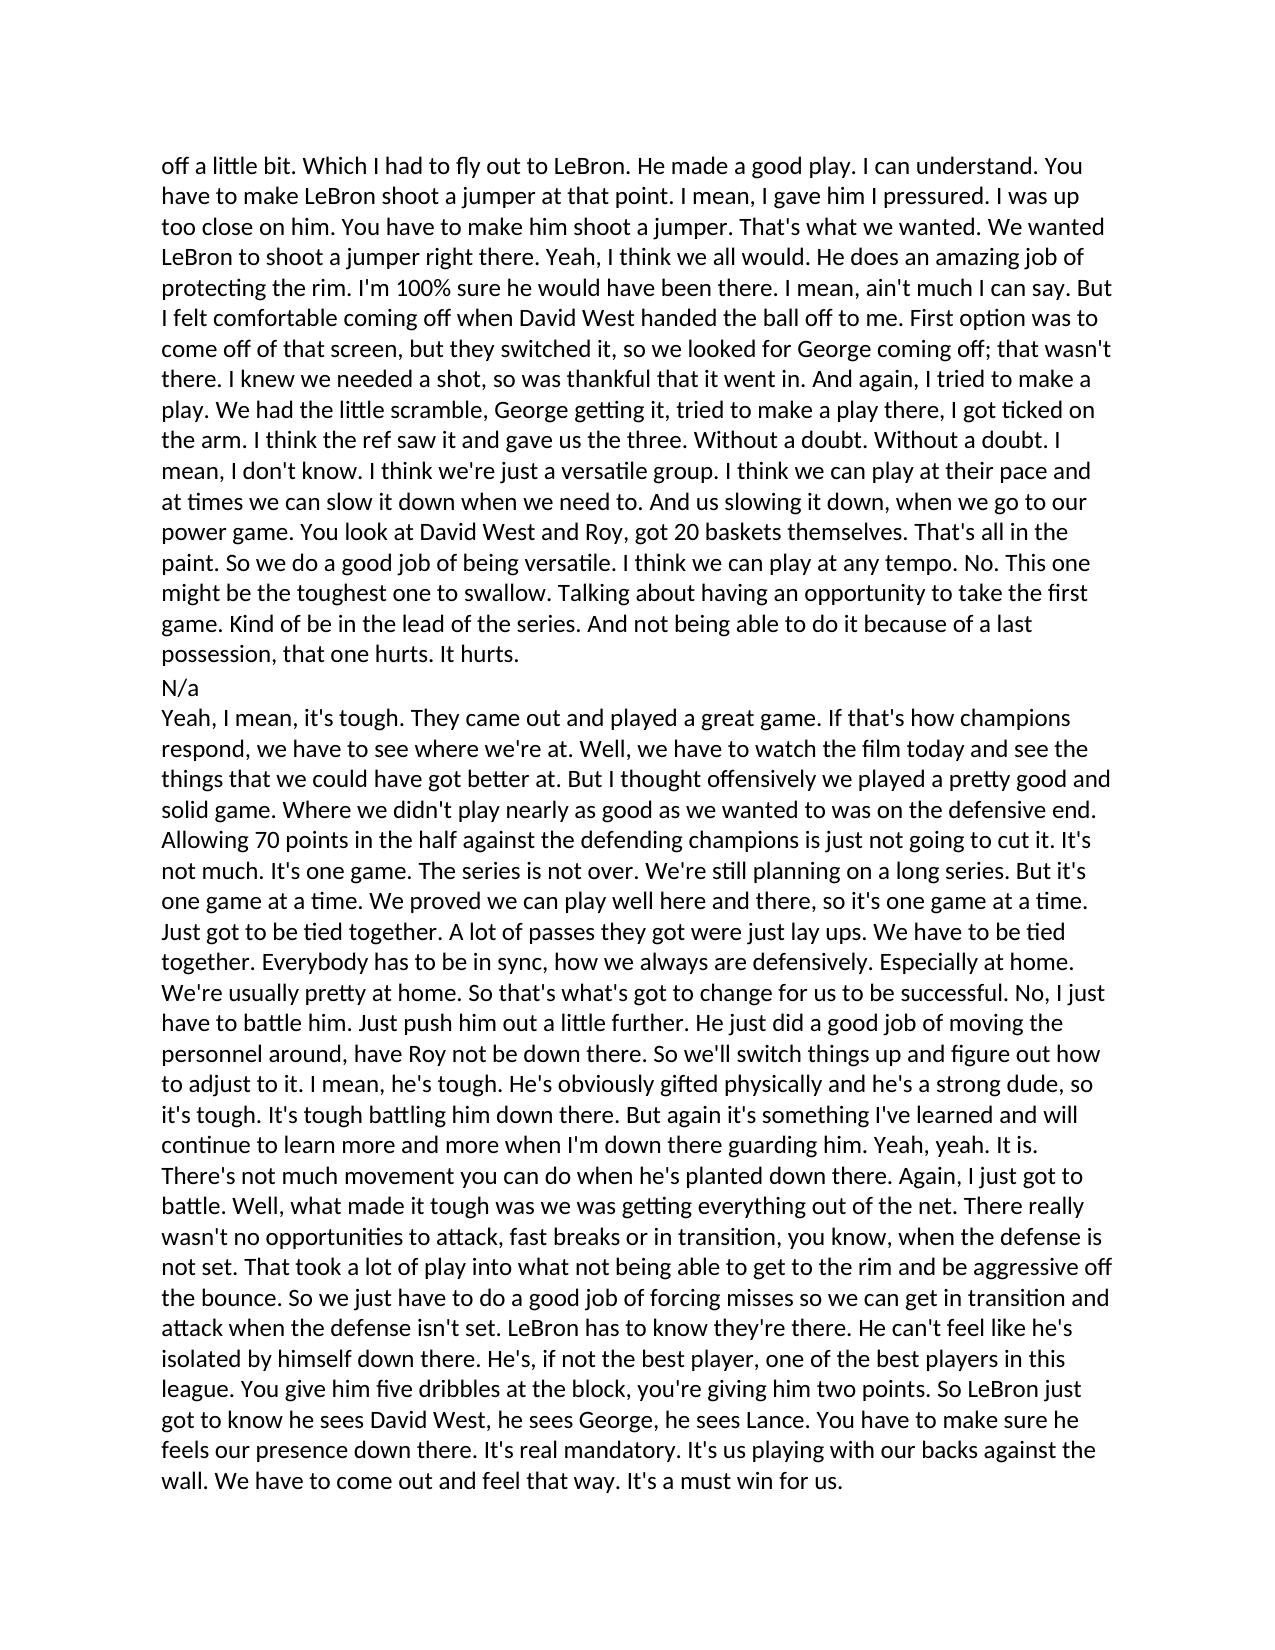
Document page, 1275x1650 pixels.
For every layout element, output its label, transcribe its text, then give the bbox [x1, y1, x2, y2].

table_cell N/a [150, 669, 1125, 702]
table_cell Yeah, I mean, it's tough. They came out and played a great game. If that's how champions respond, we have to see where we're at. Well, we have to watch the film today and see the things that we could have got better at. But I thought offensively we played a pretty good and solid game. Where we didn't play nearly as good as we wanted to was on the defensive end. Allowing 70 points in the half against the defending champions is just not going to cut it. It's not much. It's one game. The series is not over. We're still planning on a long series. But it's one game at a time. We proved we can play well here and there, so it's one game at a time. Just got to be tied together. A lot of passes they got were just lay ups. We have to be tied together. Everybody has to be in sync, how we always are defensively. Especially at home. We're usually pretty at home. So that's what's got to change for us to be successful. No, I just have to battle him. Just push him out a little further. He just did a good job of moving the personnel around, have Roy not be down there. So we'll switch things up and figure out how to adjust to it. I mean, he's tough. He's obviously gifted physically and he's a strong dude, so it's tough. It's tough battling him down there. But again it's something I've learned and will continue to learn more and more when I'm down there guarding him. Yeah, yeah. It is. There's not much movement you can do when he's planted down there. Again, I just got to battle. Well, what made it tough was we was getting everything out of the net. There really wasn't no opportunities to attack, fast breaks or in transition, you know, when the defense is not set. That took a lot of play into what not being able to get to the rim and be aggressive off the bounce. So we just have to do a good job of forcing misses so we can get in transition and attack when the defense isn't set. LeBron has to know they're there. He can't feel like he's isolated by himself down there. He's, if not the best player, one of the best players in this league. You give him five dribbles at the block, you're giving him two points. So LeBron just got to know he sees David West, he sees George, he sees Lance. You have to make sure he feels our presence down there. It's real mandatory. It's us playing with our backs against the wall. We have to come out and feel that way. It's a must win for us. [150, 702, 1125, 1496]
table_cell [150, 150, 1125, 669]
